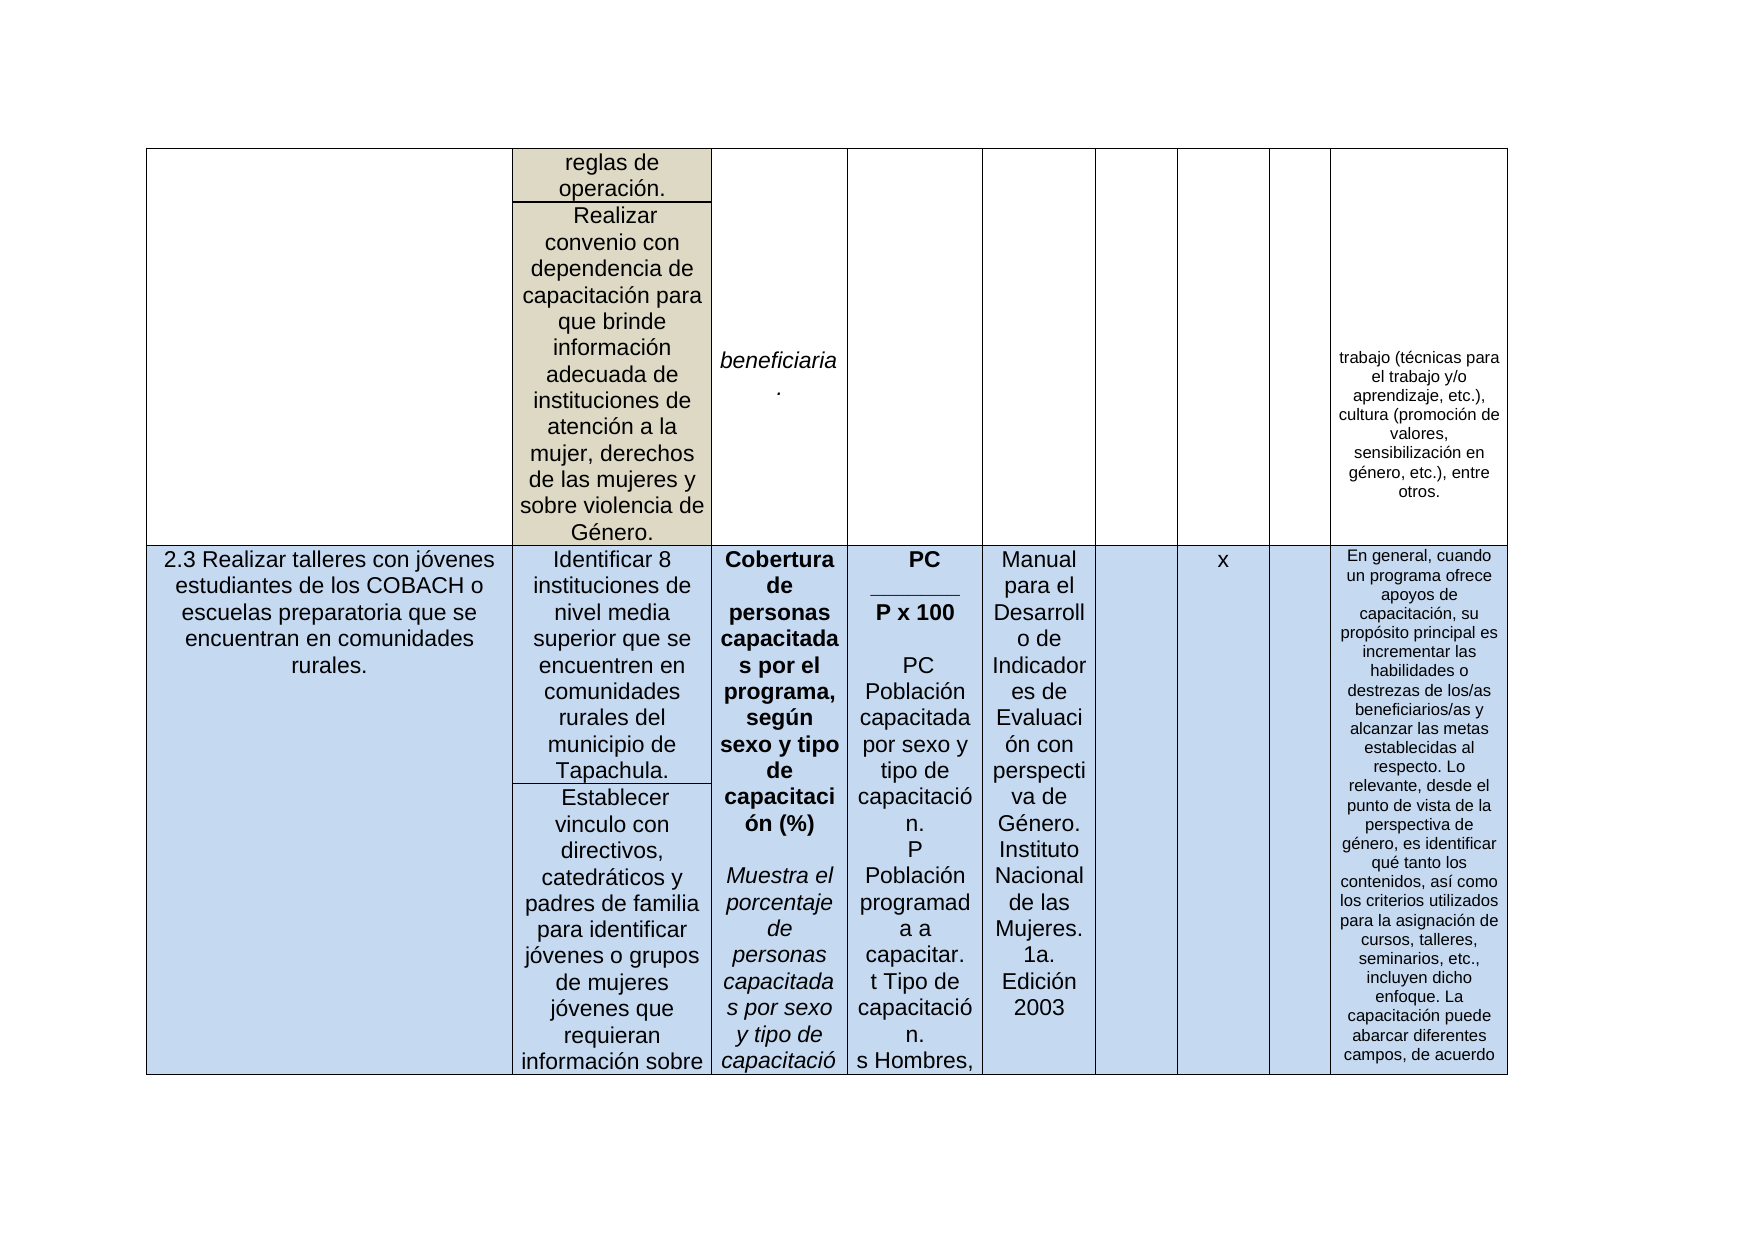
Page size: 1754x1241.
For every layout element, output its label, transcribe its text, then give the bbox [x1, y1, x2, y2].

table_cell [1096, 546, 1177, 1074]
table_cell PC _______ P x 100 PC Población capacitada por sexo y tipo de capacitación. P Población programada a capacitar. t Tipo de capacitación. s Hombres, mujeres [848, 546, 982, 1074]
table_cell 2.3 Realizar talleres con jóvenes estudiantes de los COBACH o escuelas preparatoria que se encuentran en comunidades rurales. [147, 546, 512, 1074]
table_cell Manual para el Desarrollo de Indicadores de Evaluación con perspectiva de Género. Instituto Nacional de las Mujeres. 1a. Edición 2003 [983, 546, 1095, 1074]
table_cell Identificar 8 instituciones de nivel media superior que se encuentren en comunidades rurales del municipio de Tapachula. [513, 546, 711, 783]
table_cell Realizar convenio con dependencia de capacitación para que brinde información adecuada de instituciones de atención a la mujer, derechos de las mujeres y sobre violencia de Género. [513, 203, 711, 545]
table_cell En general, cuando un programa ofrece apoyos de capacitación, su propósito principal es incrementar las habilidades o destrezas de los/as beneficiarios/as y alcanzar las metas establecidas al respecto. Lo relevante, desde el punto de vista de la perspectiva de género, es identificar qué tanto los contenidos, así como los criterios utilizados para la asignación de cursos, talleres, seminarios, etc., incluyen dicho enfoque. La capacitación puede abarcar diferentes campos, de acuerdo con el tema del programa: salud (prevención de enfermedades, cuidado de niños y ancianos, etc.), trabajo (técnicas para el trabajo y/o aprendizaje, etc.), cultura (promoción de valores, sensibilización en género, etc.), entre otros. [1331, 546, 1507, 1074]
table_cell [513, 784, 711, 1074]
table_cell Cobertura de personas capacitadas por el programa, según sexo y tipo de capacitación (%) Muestra el porcentaje de personas capacitadas por sexo y tipo de capacitación con relación al total de población beneficiaria. [712, 546, 847, 1074]
table_cell x [1178, 546, 1269, 1074]
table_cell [513, 149, 711, 201]
table_cell [1270, 546, 1330, 1074]
